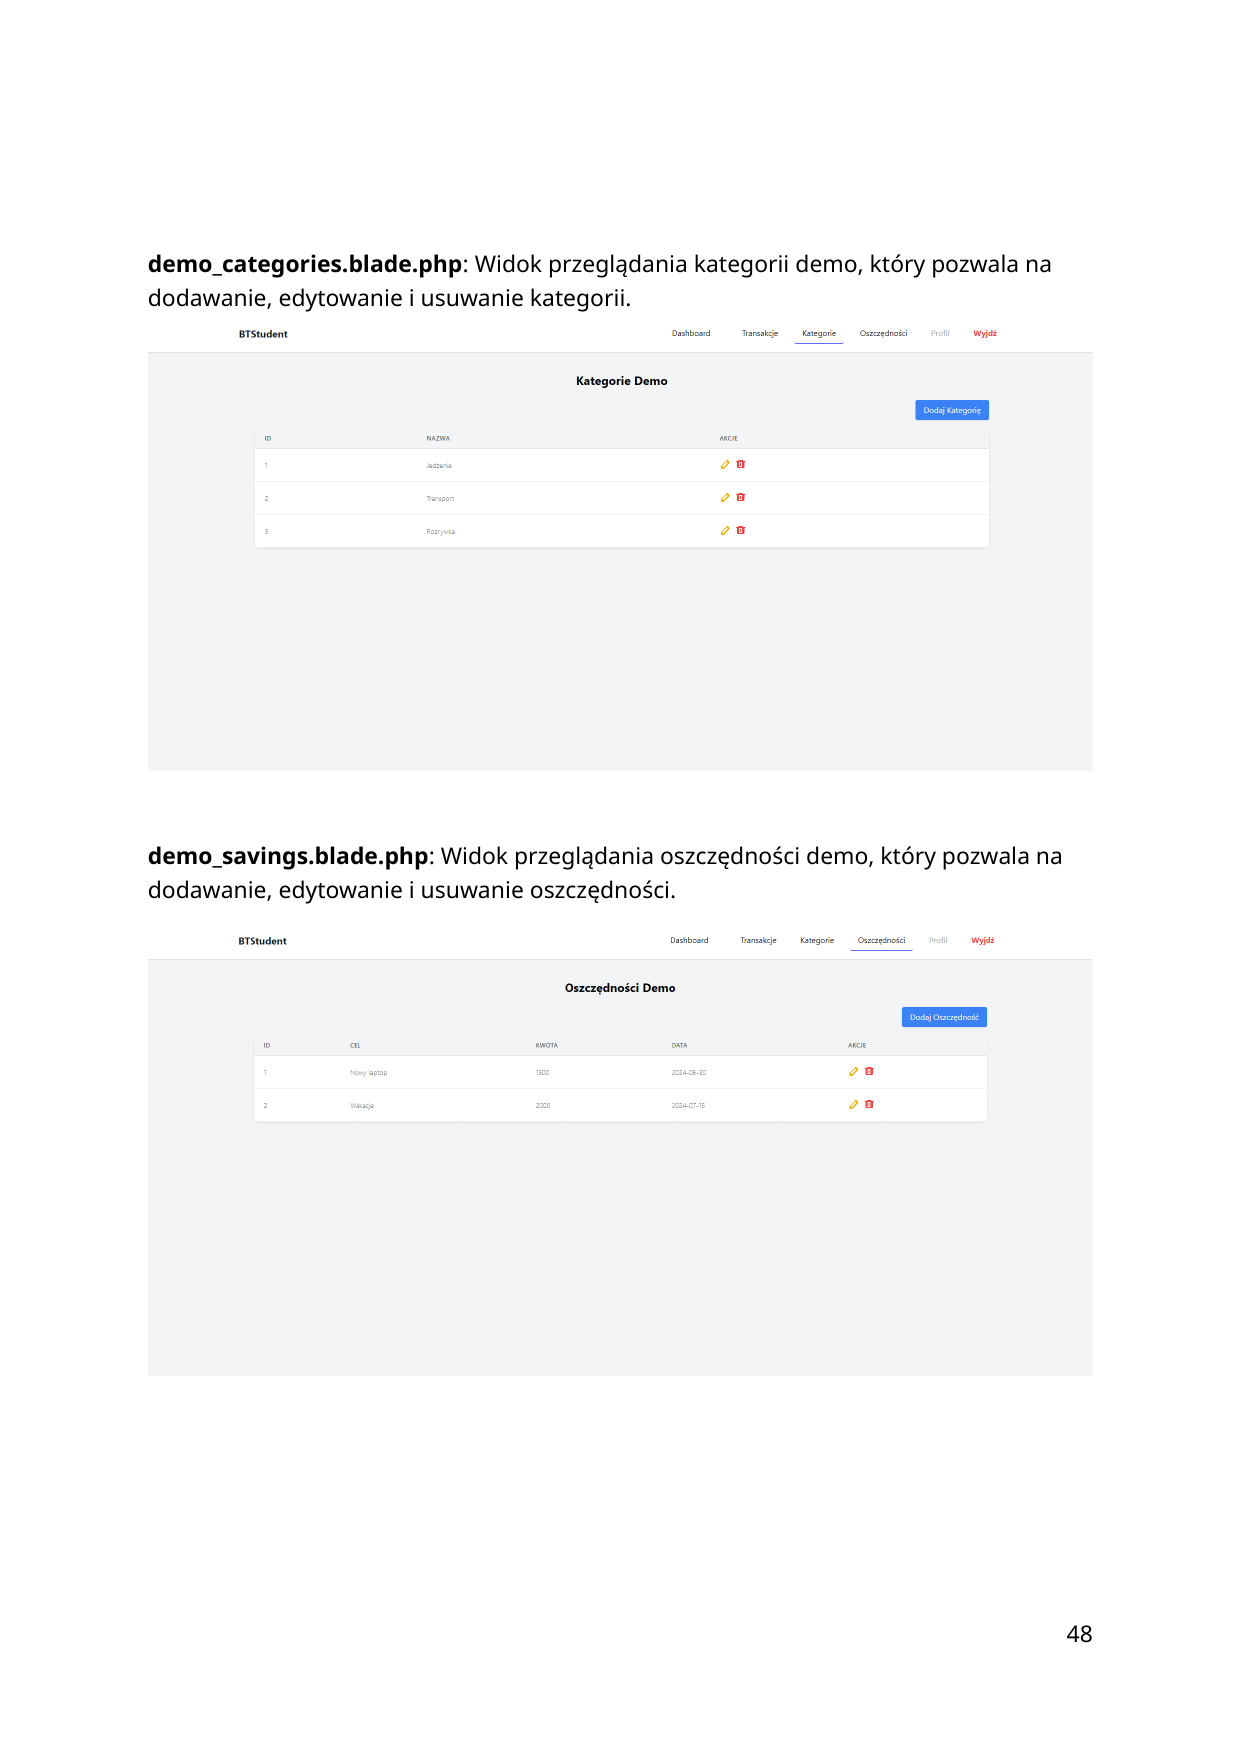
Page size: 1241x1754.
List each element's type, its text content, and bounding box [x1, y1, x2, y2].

picture [147, 923, 1093, 1376]
text demo_categories.blade.php: Widok przeglądania kategorii demo, który pozwala na dodawanie, edytowanie i usuwanie kategorii. [148, 248, 1093, 316]
text demo_savings.blade.php: Widok przeglądania oszczędności demo, który pozwala na dodawanie, edytowanie i usuwanie oszczędności. [148, 840, 1093, 905]
picture [147, 316, 1093, 771]
